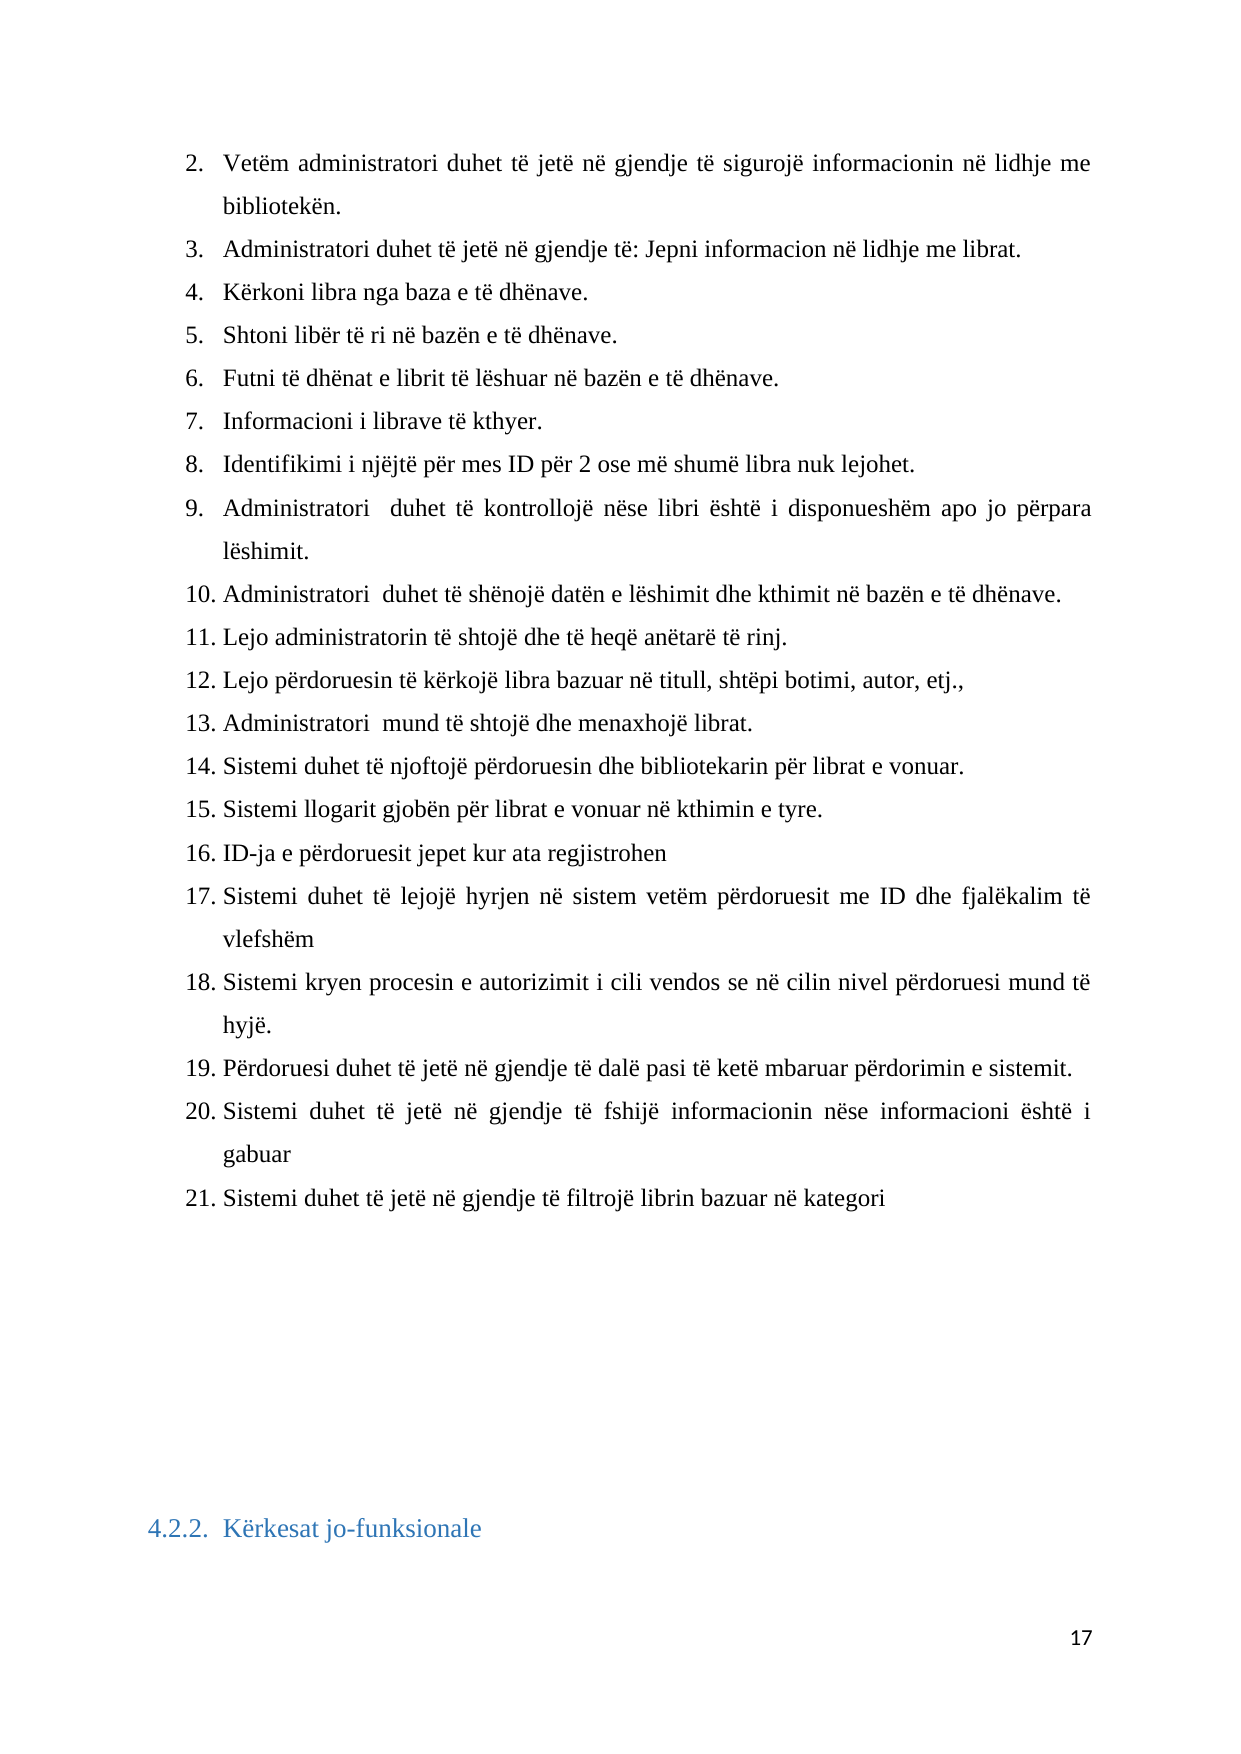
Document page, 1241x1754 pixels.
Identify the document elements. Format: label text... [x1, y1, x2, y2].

list Sistemi kryen procesin e autorizimit i cili vendos se në cilin nivel përdoruesi mund të hyjë. [185, 967, 1092, 1039]
list Kërkoni libra nga baza e të dhënave. [185, 277, 1092, 306]
list Sistemi llogarit gjobën për librat e vonuar në kthimin e tyre. [185, 794, 1092, 823]
list Përdoruesi duhet të jetë në gjendje të dalë pasi të ketë mbaruar përdorimin e sistemit. [185, 1053, 1092, 1082]
list Administratori duhet të shënojë datën e lëshimit dhe kthimit në bazën e të dhënave. [185, 579, 1092, 608]
list Futni të dhënat e librit të lëshuar në bazën e të dhënave. [185, 363, 1092, 392]
list Lejo administratorin të shtojë dhe të heqë anëtarë të rinj. [185, 622, 1092, 651]
list Administratori duhet të jetë në gjendje të: Jepni informacion në lidhje me librat. [185, 234, 1092, 263]
subtitle Kërkesat jo-funksionale [148, 1512, 1092, 1543]
list Sistemi duhet të lejojë hyrjen në sistem vetëm përdoruesit me ID dhe fjalëkalim të vlefshëm [185, 881, 1092, 953]
list Vetëm administratori duhet të jetë në gjendje të sigurojë informacionin në lidhje me bibliotekën. [185, 148, 1092, 219]
list Lejo përdoruesin të kërkojë libra bazuar në titull, shtëpi botimi, autor, etj., [185, 665, 1092, 694]
list Informacioni i librave të kthyer. [185, 406, 1092, 435]
list Identifikimi i njëjtë për mes ID për 2 ose më shumë libra nuk lejohet. [185, 449, 1092, 478]
list Sistemi duhet të jetë në gjendje të filtrojë librin bazuar në kategori [185, 1183, 1092, 1211]
list Administratori mund të shtojë dhe menaxhojë librat. [185, 708, 1092, 737]
list ID-ja e përdoruesit jepet kur ata regjistrohen [185, 838, 1092, 866]
list Administratori duhet të kontrollojë nëse libri është i disponueshëm apo jo përpara lëshimit. [185, 493, 1092, 564]
list Sistemi duhet të jetë në gjendje të fshijë informacionin nëse informacioni është i gabuar [185, 1096, 1092, 1168]
list Sistemi duhet të njoftojë përdoruesin dhe bibliotekarin për librat e vonuar. [185, 751, 1092, 780]
list Shtoni libër të ri në bazën e të dhënave. [185, 320, 1092, 349]
